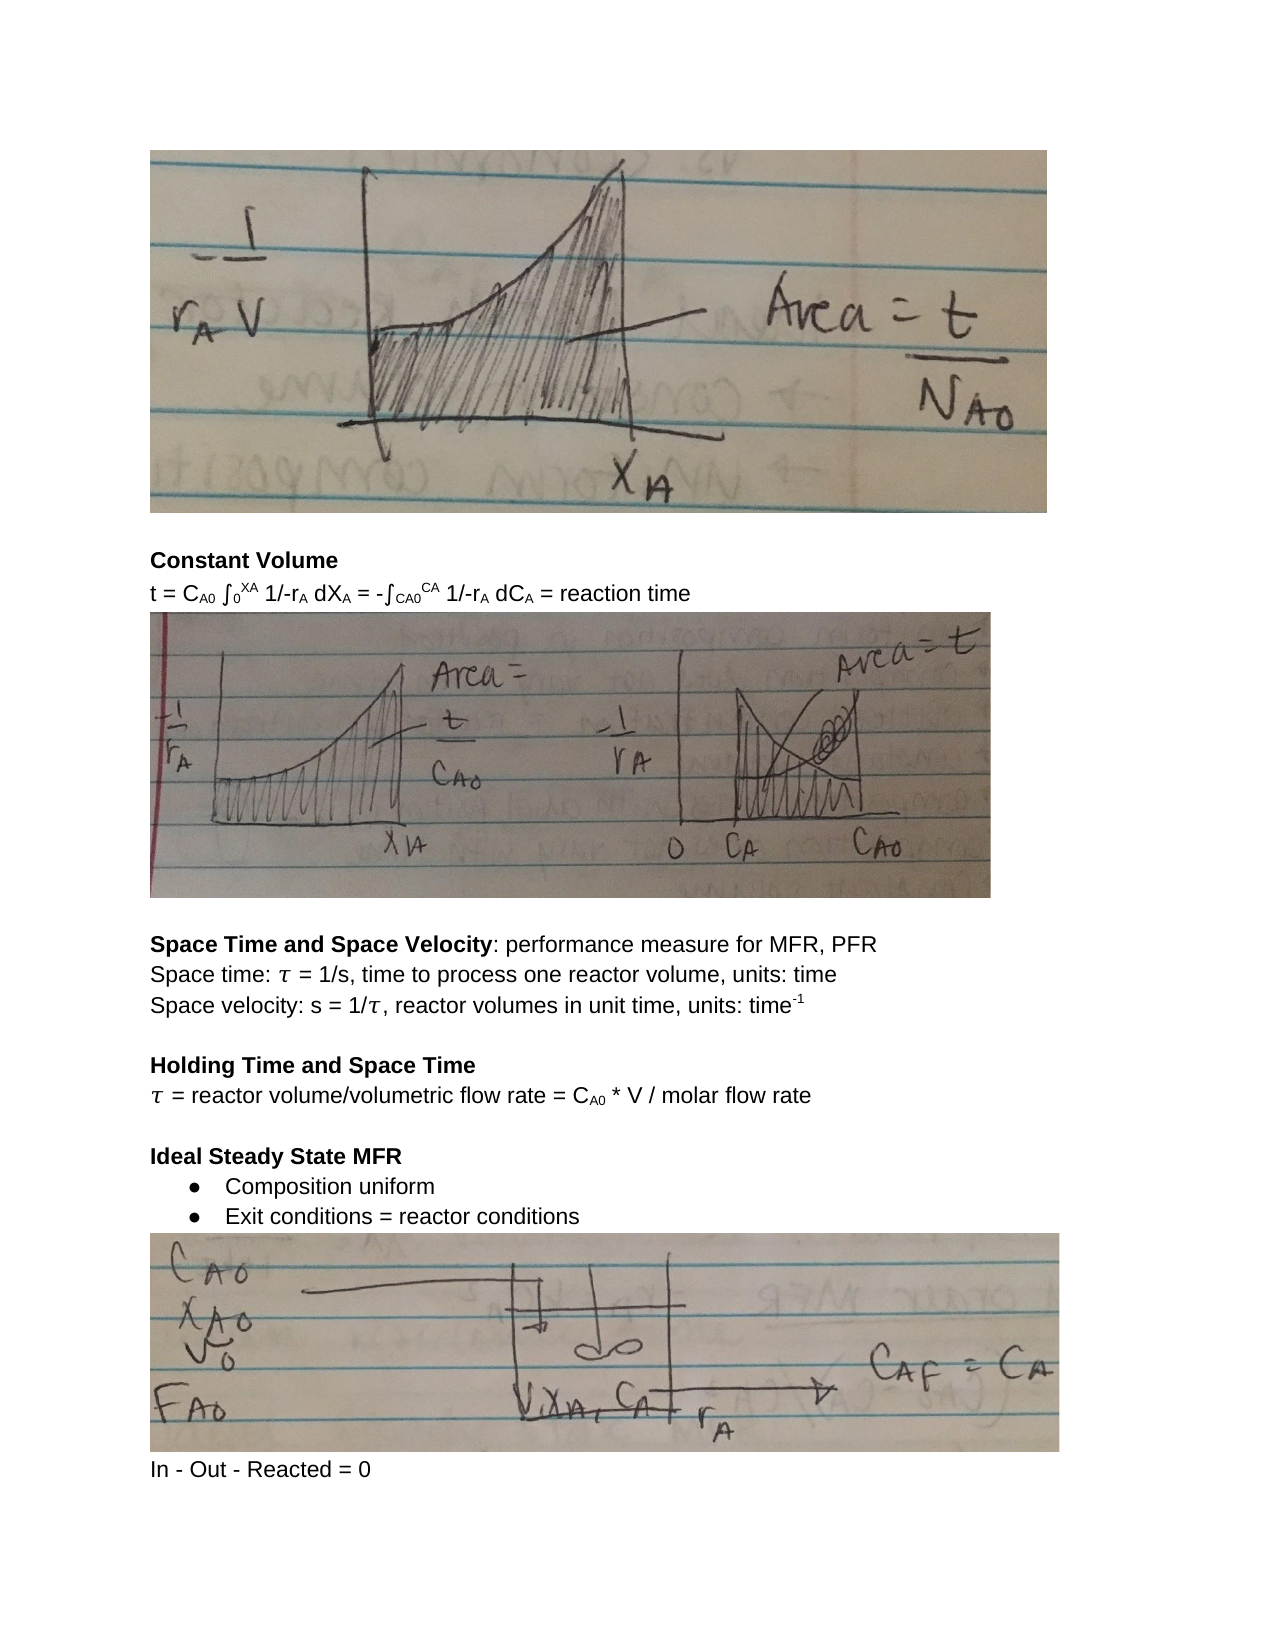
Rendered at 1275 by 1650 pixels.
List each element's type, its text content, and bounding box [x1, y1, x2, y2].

text Space velocity: s = 1/𝜏, reactor volumes in unit time, units: time-1 [150, 992, 1125, 1018]
list Composition uniform [187, 1173, 1125, 1199]
picture [150, 150, 1047, 513]
picture [150, 1233, 1060, 1452]
text Space time: 𝜏 = 1/s, time to process one reactor volume, units: time [150, 961, 1125, 988]
list Exit conditions = reactor conditions [187, 1203, 1125, 1229]
text 𝜏 = reactor volume/volumetric flow rate = CA0 * V / molar flow rate [150, 1082, 1125, 1108]
text In - Out - Reacted = 0 [150, 1456, 1125, 1482]
picture [150, 612, 991, 898]
text Space Time and Space Velocity: performance measure for MFR, PFR [150, 931, 1125, 957]
text Constant Volume [150, 547, 1125, 573]
text Holding Time and Space Time [150, 1052, 1125, 1078]
text Ideal Steady State MFR [150, 1143, 1125, 1169]
text t = CA0 ∫0XA 1/-rA dXA = -∫CA0CA 1/-rA dCA = reaction time [150, 577, 1125, 608]
